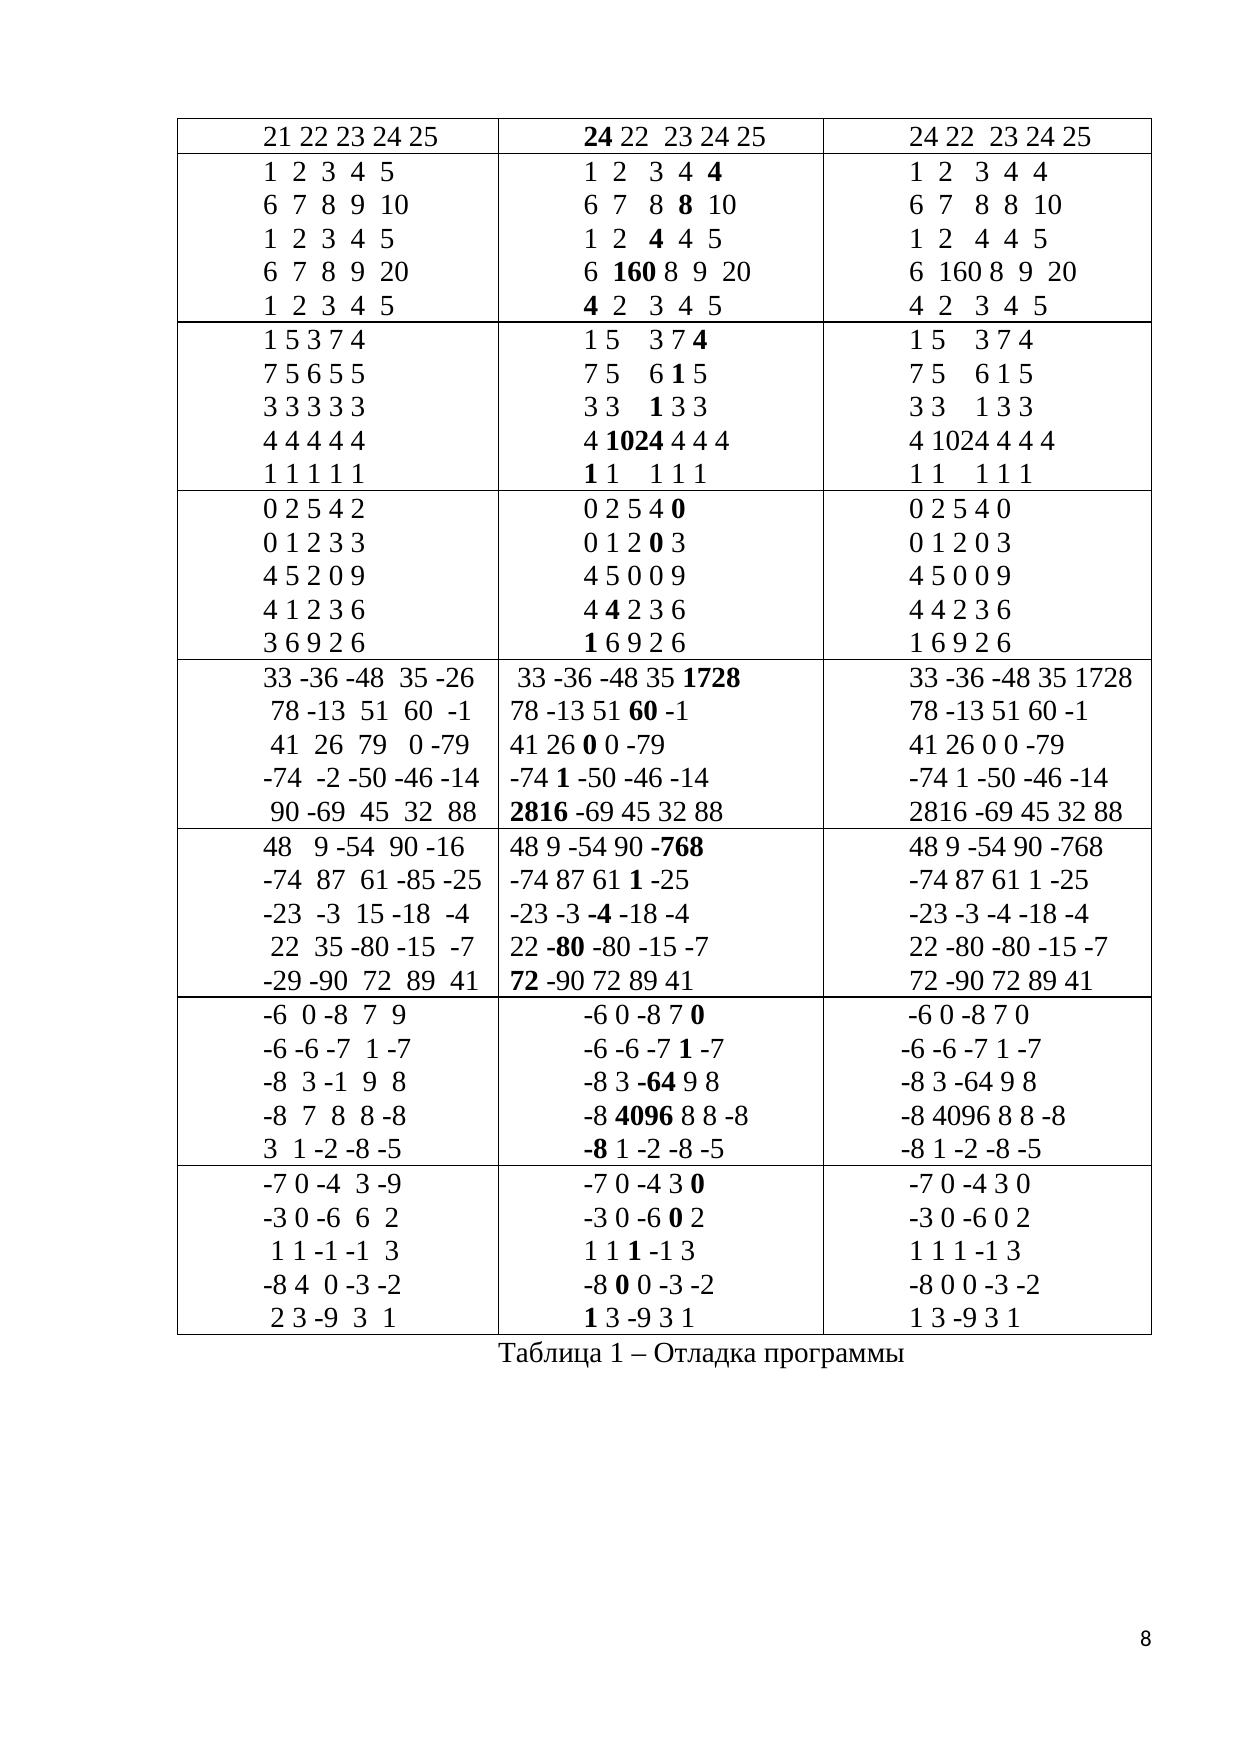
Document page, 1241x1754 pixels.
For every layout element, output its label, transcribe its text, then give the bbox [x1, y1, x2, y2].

table_cell -7 0 -4 3 0 -3 0 -6 0 2 1 1 1 -1 3 -8 0 0 -3 -2 1 3 -9 3 1 [824, 1166, 1151, 1334]
text Таблица 1 – Отладка программы [177, 1335, 1152, 1368]
table_cell 0 2 5 4 0 0 1 2 0 3 4 5 0 0 9 4 4 2 3 6 1 6 9 2 6 [499, 491, 823, 659]
table_cell 0 2 5 4 0 0 1 2 0 3 4 5 0 0 9 4 4 2 3 6 1 6 9 2 6 [824, 491, 1151, 659]
table_cell 0 2 5 4 2 0 1 2 3 3 4 5 2 0 9 4 1 2 3 6 3 6 9 2 6 [178, 491, 498, 659]
table_cell -6 0 -8 7 0 -6 -6 -7 1 -7 -8 3 -64 9 8 -8 4096 8 8 -8 -8 1 -2 -8 -5 [499, 998, 823, 1165]
table_cell 1 5 3 7 4 7 5 6 1 5 3 3 1 3 3 4 1024 4 4 4 1 1 1 1 1 [824, 323, 1151, 490]
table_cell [178, 119, 498, 153]
table_cell 48 9 -54 90 -768 -74 87 61 1 -25 -23 -3 -4 -18 -4 22 -80 -80 -15 -7 72 -90 72 89 41 [499, 829, 823, 996]
table_cell 1 2 3 4 5 6 7 8 9 10 1 2 3 4 5 6 7 8 9 20 1 2 3 4 5 [178, 154, 498, 321]
table_cell 33 -36 -48 35 1728 78 -13 51 60 -1 41 26 0 0 -79 -74 1 -50 -46 -14 2816 -69 45 32 88 [824, 660, 1151, 828]
table_cell -7 0 -4 3 -9 -3 0 -6 6 2 1 1 -1 -1 3 -8 4 0 -3 -2 2 3 -9 3 1 [178, 1166, 498, 1334]
table_cell -6 0 -8 7 0 -6 -6 -7 1 -7 -8 3 -64 9 8 -8 4096 8 8 -8 -8 1 -2 -8 -5 [824, 998, 1151, 1165]
table_cell 1 5 3 7 4 7 5 6 1 5 3 3 1 3 3 4 1024 4 4 4 1 1 1 1 1 [499, 323, 823, 490]
table_cell 1 5 3 7 4 7 5 6 5 5 3 3 3 3 3 4 4 4 4 4 1 1 1 1 1 [178, 323, 498, 490]
table_cell 33 -36 -48 35 1728 78 -13 51 60 -1 41 26 0 0 -79 -74 1 -50 -46 -14 2816 -69 45 32 88 [499, 660, 823, 828]
table_cell 48 9 -54 90 -16 -74 87 61 -85 -25 -23 -3 15 -18 -4 22 35 -80 -15 -7 -29 -90 72 89 41 [178, 829, 498, 996]
table_cell 48 9 -54 90 -768 -74 87 61 1 -25 -23 -3 -4 -18 -4 22 -80 -80 -15 -7 72 -90 72 89 41 [824, 829, 1151, 996]
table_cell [824, 119, 1151, 153]
table_cell 33 -36 -48 35 -26 78 -13 51 60 -1 41 26 79 0 -79 -74 -2 -50 -46 -14 90 -69 45 32 88 [178, 660, 498, 828]
table_cell 1 2 3 4 4 6 7 8 8 10 1 2 4 4 5 6 160 8 9 20 4 2 3 4 5 [824, 154, 1151, 321]
table_cell -7 0 -4 3 0 -3 0 -6 0 2 1 1 1 -1 3 -8 0 0 -3 -2 1 3 -9 3 1 [499, 1166, 823, 1334]
table_cell -6 0 -8 7 9 -6 -6 -7 1 -7 -8 3 -1 9 8 -8 7 8 8 -8 3 1 -2 -8 -5 [178, 998, 498, 1165]
table_cell 1 2 3 4 4 6 7 8 8 10 1 2 4 4 5 6 160 8 9 20 4 2 3 4 5 [499, 154, 823, 321]
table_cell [499, 119, 823, 153]
